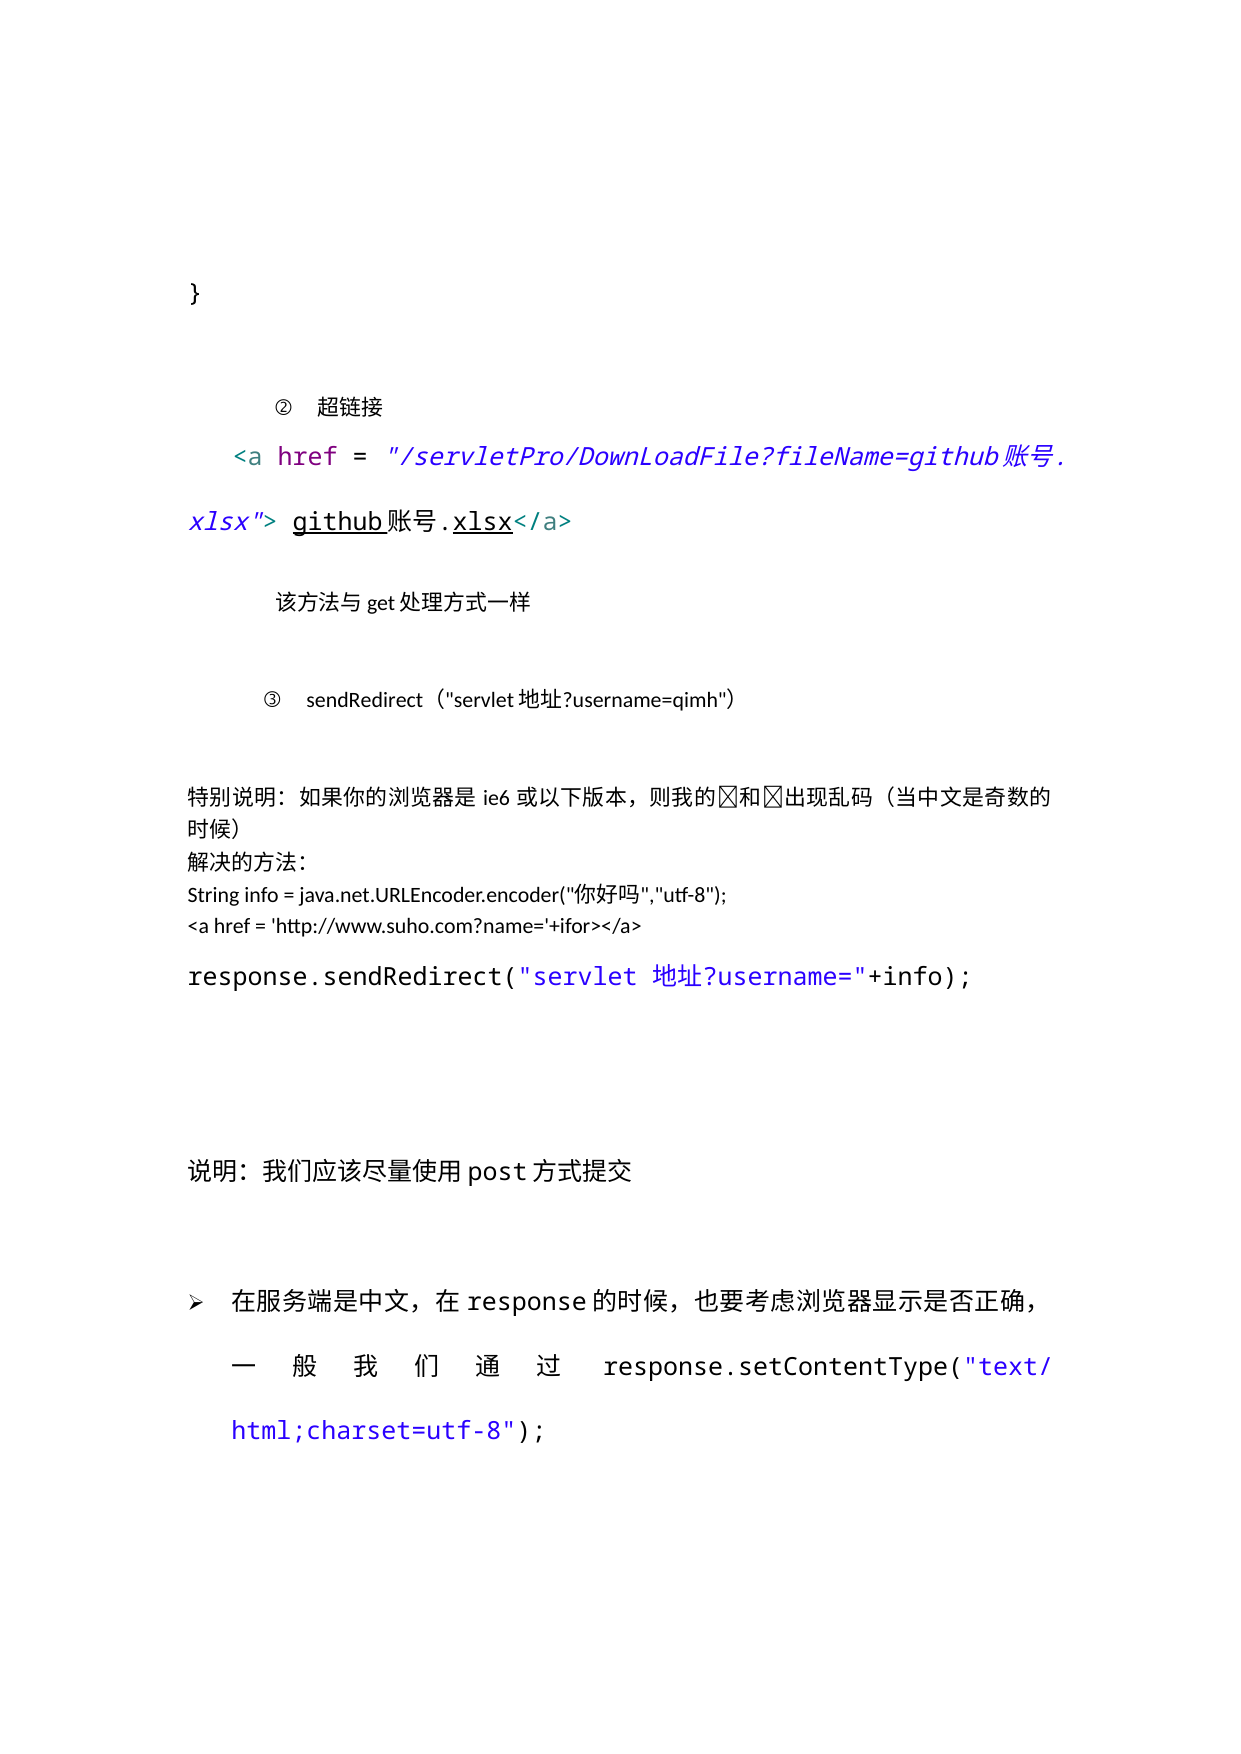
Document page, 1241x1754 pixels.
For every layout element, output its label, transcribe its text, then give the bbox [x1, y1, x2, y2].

list 超链接 [273, 389, 1053, 422]
text String info = java.net.URLEncoder.encoder("你好吗","utf-8"); [187, 877, 1053, 909]
text response.sendRedirect("servlet 地址?username="+info); [187, 942, 1053, 1007]
text 解决的方法： [187, 844, 1053, 877]
text 特别说明：如果你的浏览器是ie6 或以下版本，则我的和出现乱码（当中文是奇数的时候） [187, 779, 1053, 844]
list 在服务端是中文，在response的时候，也要考虑浏览器显示是否正确，一般我们通过response.setContentType("text/html;charset=utf-8"); [187, 1267, 1053, 1462]
text } [187, 259, 1053, 324]
text <a href = 'http://www.suho.com?name='+ifor></a> [187, 909, 1053, 942]
text <a href = "/servletPro/DownLoadFile?fileName=github账号.xlsx"> github账号.xlsx</a> [187, 422, 1053, 552]
text 该方法与get处理方式一样 [187, 584, 1053, 617]
list sendRedirect（"servlet 地址?username=qimh"） [262, 682, 1053, 714]
text 说明：我们应该尽量使用post方式提交 [187, 1137, 1053, 1202]
